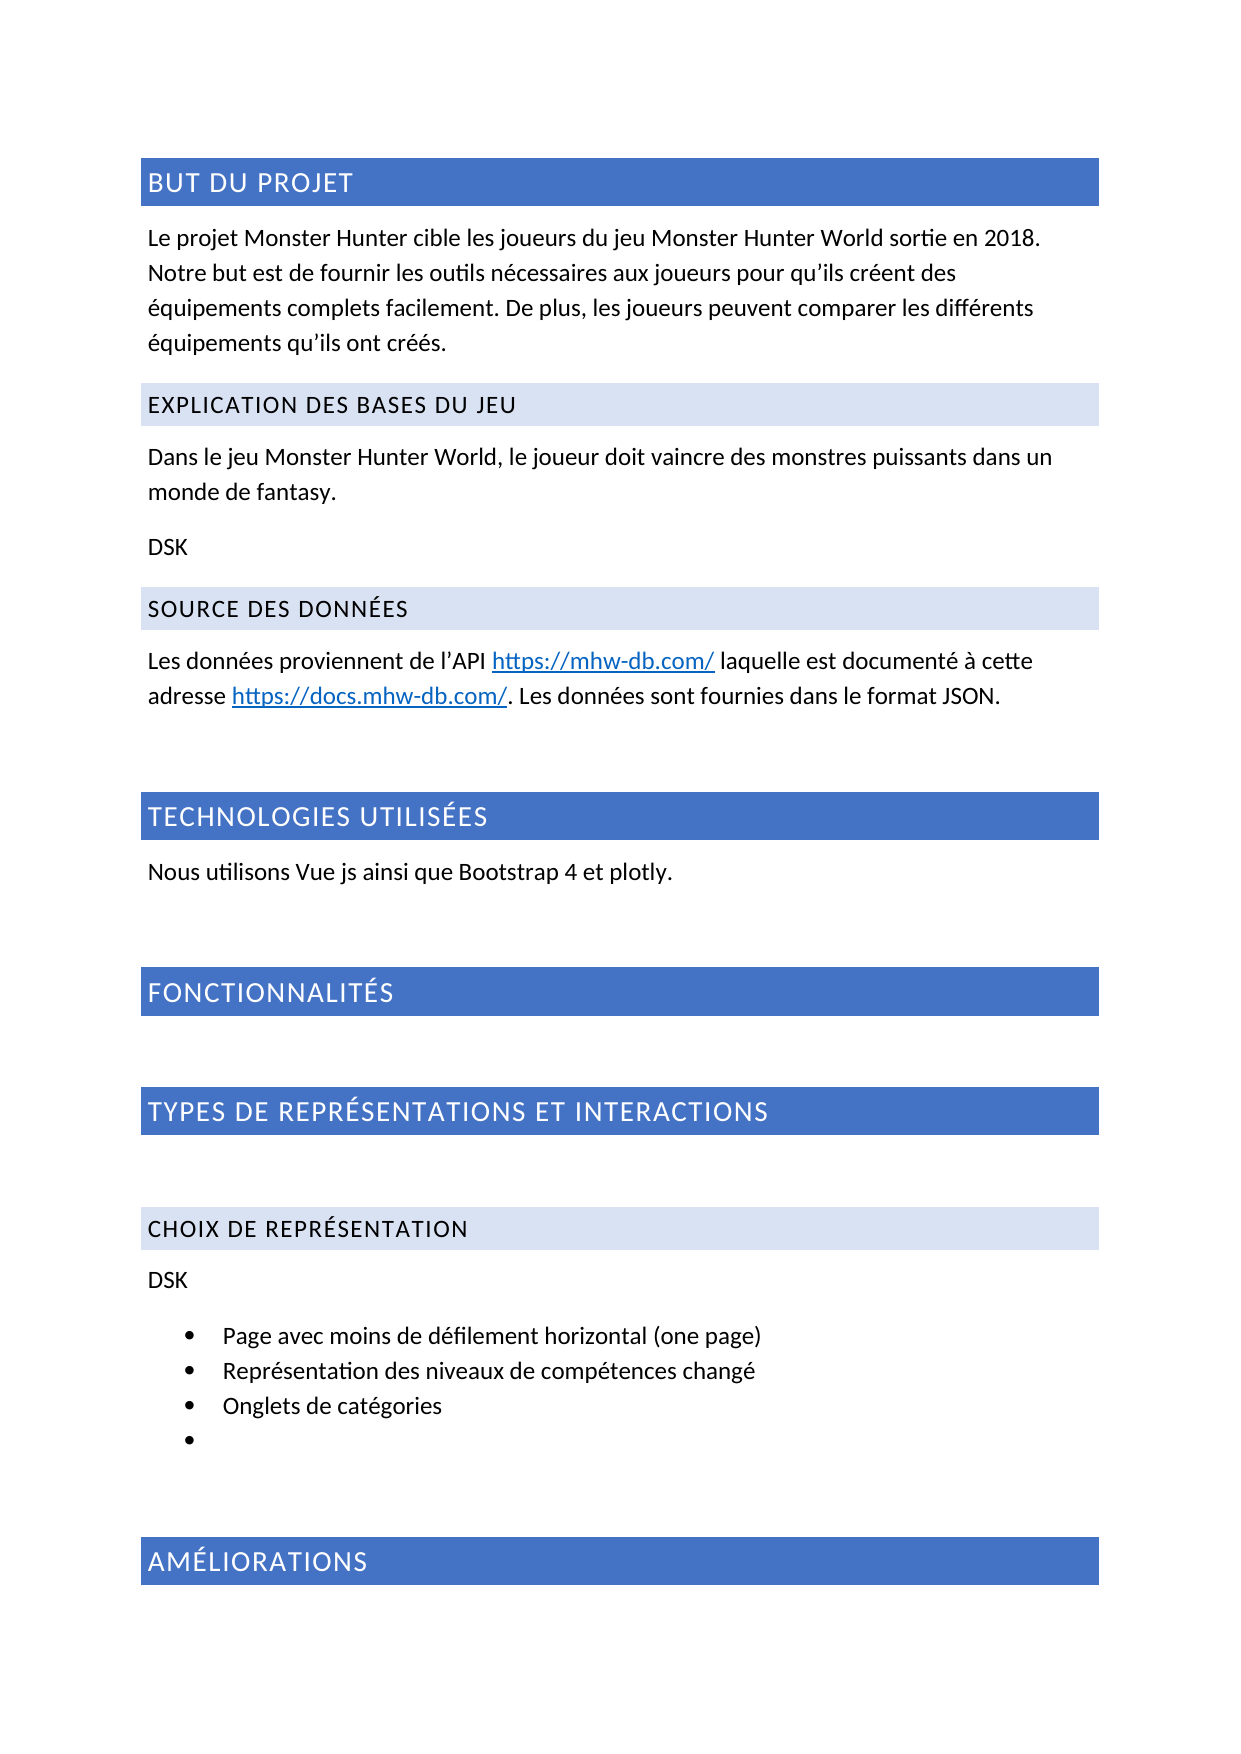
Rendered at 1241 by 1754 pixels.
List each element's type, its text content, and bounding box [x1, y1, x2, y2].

list Page avec moins de défilement horizontal (one page) [185, 1321, 1093, 1351]
subtitle Fonctionnalités [148, 974, 1093, 1009]
text DSK [148, 1265, 1093, 1295]
subtitle Technologies utilisées [148, 798, 1093, 834]
text Les données proviennent de l’API https://mhw-db.com/ laquelle est documenté à cette adresse https://docs.mhw-db.com/. Les données sont fournies dans le format JSON. [148, 645, 1093, 711]
list Onglets de catégories [185, 1391, 1093, 1421]
subtitle Améliorations [148, 1544, 1093, 1579]
text Le projet Monster Hunter cible les joueurs du jeu Monster Hunter World sortie en 2018. Notre but est de fournir les outils nécessaires aux joueurs pour qu’ils créent des équipements complets facilement. De plus, les joueurs peuvent comparer les différents équipements qu’ils ont créés. [148, 222, 1093, 357]
list Représentation des niveaux de compétences changé [185, 1356, 1093, 1386]
subtitle But du projet [148, 164, 1093, 200]
subtitle Types de représentations et interactions [148, 1093, 1093, 1129]
text Nous utilisons Vue js ainsi que Bootstrap 4 et plotly. [148, 856, 1093, 886]
subtitle Explication des bases du jeu [148, 389, 1093, 419]
subtitle Source des données [148, 594, 1093, 624]
subtitle Choix de représentation [148, 1213, 1093, 1243]
text DSK [148, 531, 1093, 562]
text Dans le jeu Monster Hunter World, le joueur doit vaincre des monstres puissants dans un monde de fantasy. [148, 441, 1093, 506]
